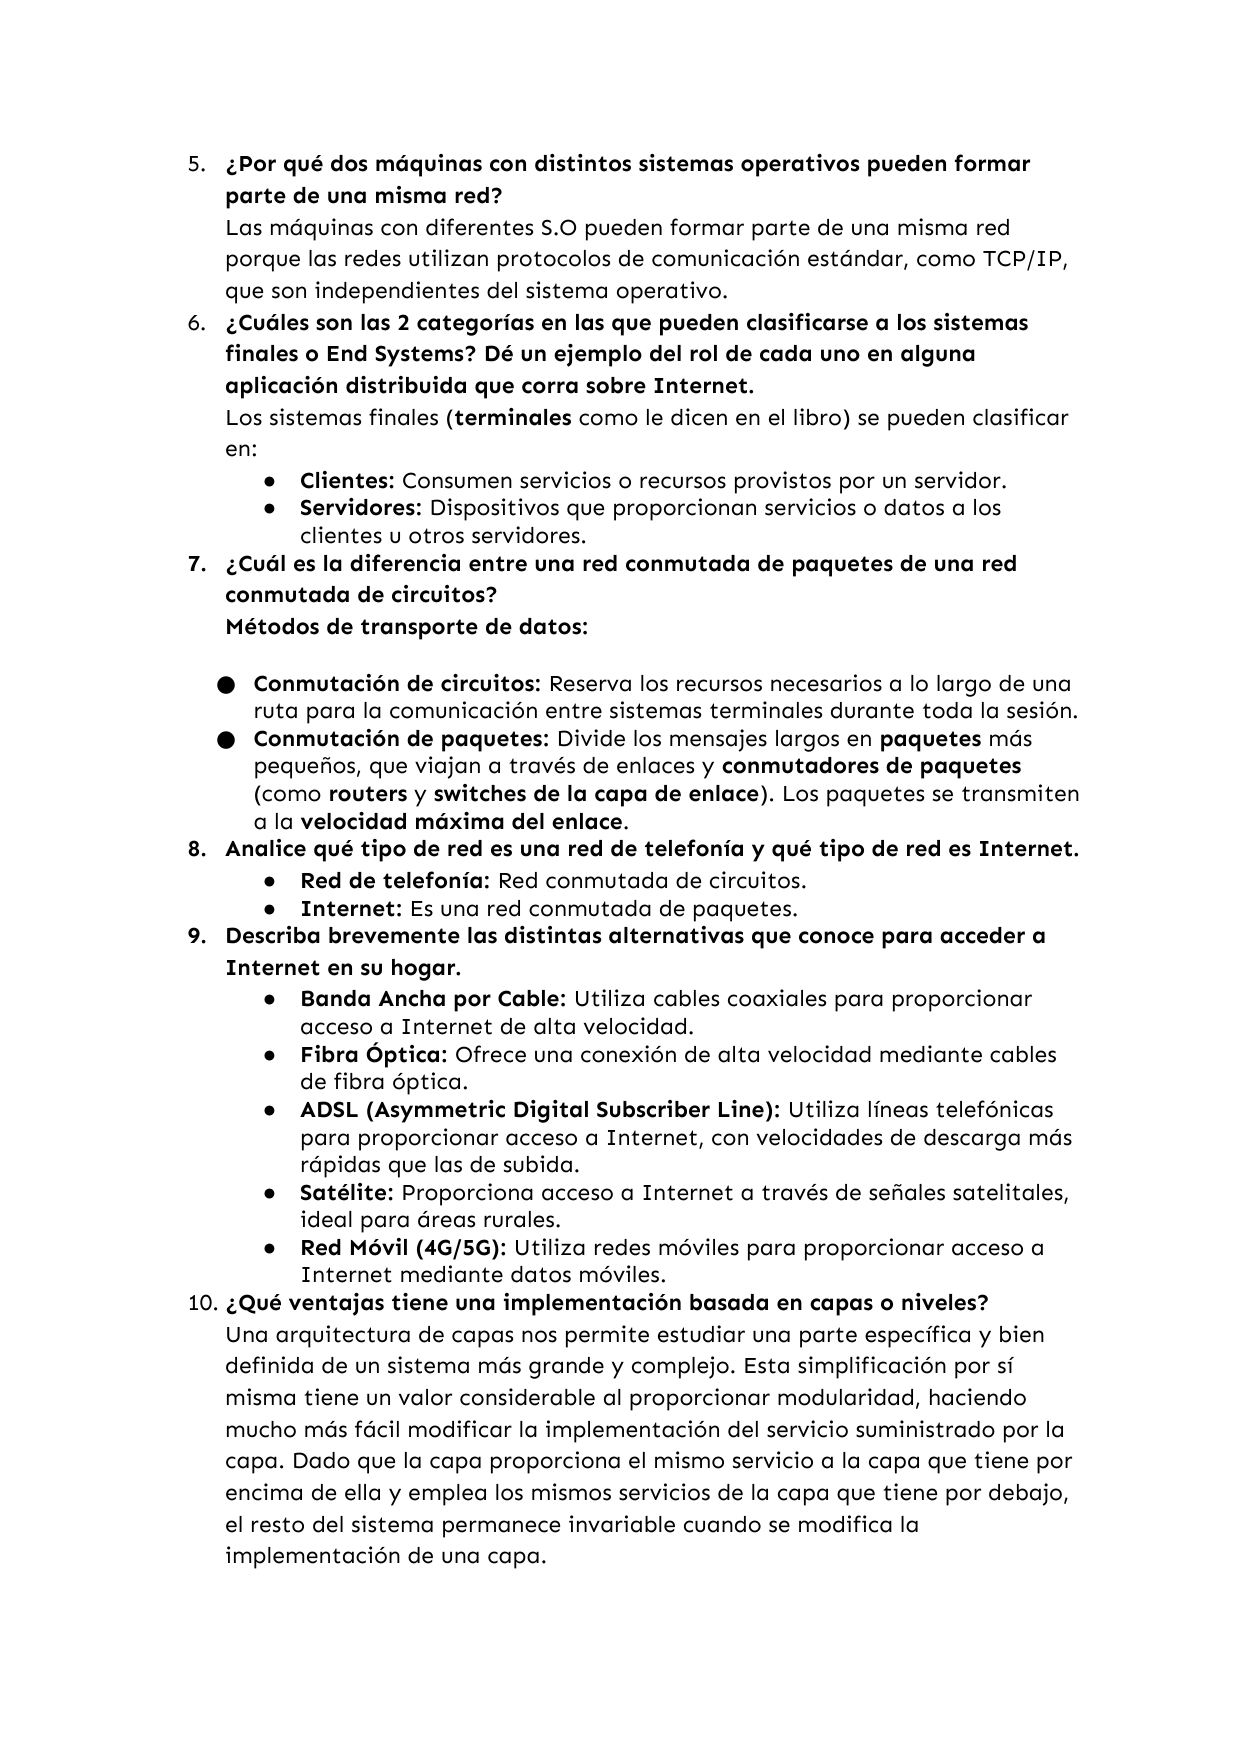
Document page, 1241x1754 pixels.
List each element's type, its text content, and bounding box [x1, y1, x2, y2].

list Banda Ancha por Cable: Utiliza cables coaxiales para proporcionar acceso a Internet de alta velocidad. [262, 985, 1090, 1041]
list ¿Cuál es la diferencia entre una red conmutada de paquetes de una red conmutada de circuitos? [187, 549, 1090, 609]
list ADSL (Asymmetric Digital Subscriber Line): Utiliza líneas telefónicas para proporcionar acceso a Internet, con velocidades de descarga más rápidas que las de subida. [262, 1096, 1090, 1178]
list Red Móvil (4G/5G): Utiliza redes móviles para proporcionar acceso a Internet mediante datos móviles. [262, 1234, 1090, 1289]
list Red de telefonía: Red conmutada de circuitos. [262, 867, 1090, 894]
list Internet: Es una red conmutada de paquetes. [262, 894, 1090, 922]
list ¿Por qué dos máquinas con distintos sistemas operativos pueden formar parte de una misma red? Las máquinas con diferentes S.O pueden formar parte de una misma red porque las redes utilizan protocolos de comunicación estándar, como TCP/IP, que son independientes del sistema operativo. [187, 150, 1090, 304]
text Métodos de transporte de datos: [225, 613, 1090, 640]
list Satélite: Proporciona acceso a Internet a través de señales satelitales, ideal para áreas rurales. [262, 1178, 1090, 1234]
list ¿Cuáles son las 2 categorías en las que pueden clasificarse a los sistemas finales o End Systems? Dé un ejemplo del rol de cada uno en alguna aplicación distribuida que corra sobre Internet. Los sistemas finales (terminales como le dicen en el libro) se pueden clasificar en: [187, 308, 1090, 463]
list Fibra Óptica: Ofrece una conexión de alta velocidad mediante cables de fibra óptica. [262, 1041, 1090, 1096]
list Describa brevemente las distintas alternativas que conoce para acceder a Internet en su hogar. [187, 922, 1090, 981]
list Servidores: Dispositivos que proporcionan servicios o datos a los clientes u otros servidores. [262, 494, 1090, 549]
list Clientes: Consumen servicios o recursos provistos por un servidor. [262, 467, 1090, 494]
list Analice qué tipo de red es una red de telefonía y qué tipo de red es Internet. [187, 835, 1090, 863]
list Conmutación de circuitos: Reserva los recursos necesarios a lo largo de una ruta para la comunicación entre sistemas terminales durante toda la sesión. [216, 669, 1090, 725]
list ¿Qué ventajas tiene una implementación basada en capas o niveles? Una arquitectura de capas nos permite estudiar una parte específica y bien definida de un sistema más grande y complejo. Esta simplificación por sí misma tiene un valor considerable al proporcionar modularidad, haciendo mucho más fácil modificar la implementación del servicio suministrado por la capa. Dado que la capa proporciona el mismo servicio a la capa que tiene por encima de ella y emplea los mismos servicios de la capa que tiene por debajo, el resto del sistema permanece invariable cuando se modifica la implementación de una capa. [187, 1289, 1090, 1570]
list Conmutación de paquetes: Divide los mensajes largos en paquetes más pequeños, que viajan a través de enlaces y conmutadores de paquetes (como routers y switches de la capa de enlace). Los paquetes se transmiten a la velocidad máxima del enlace. [216, 725, 1090, 835]
